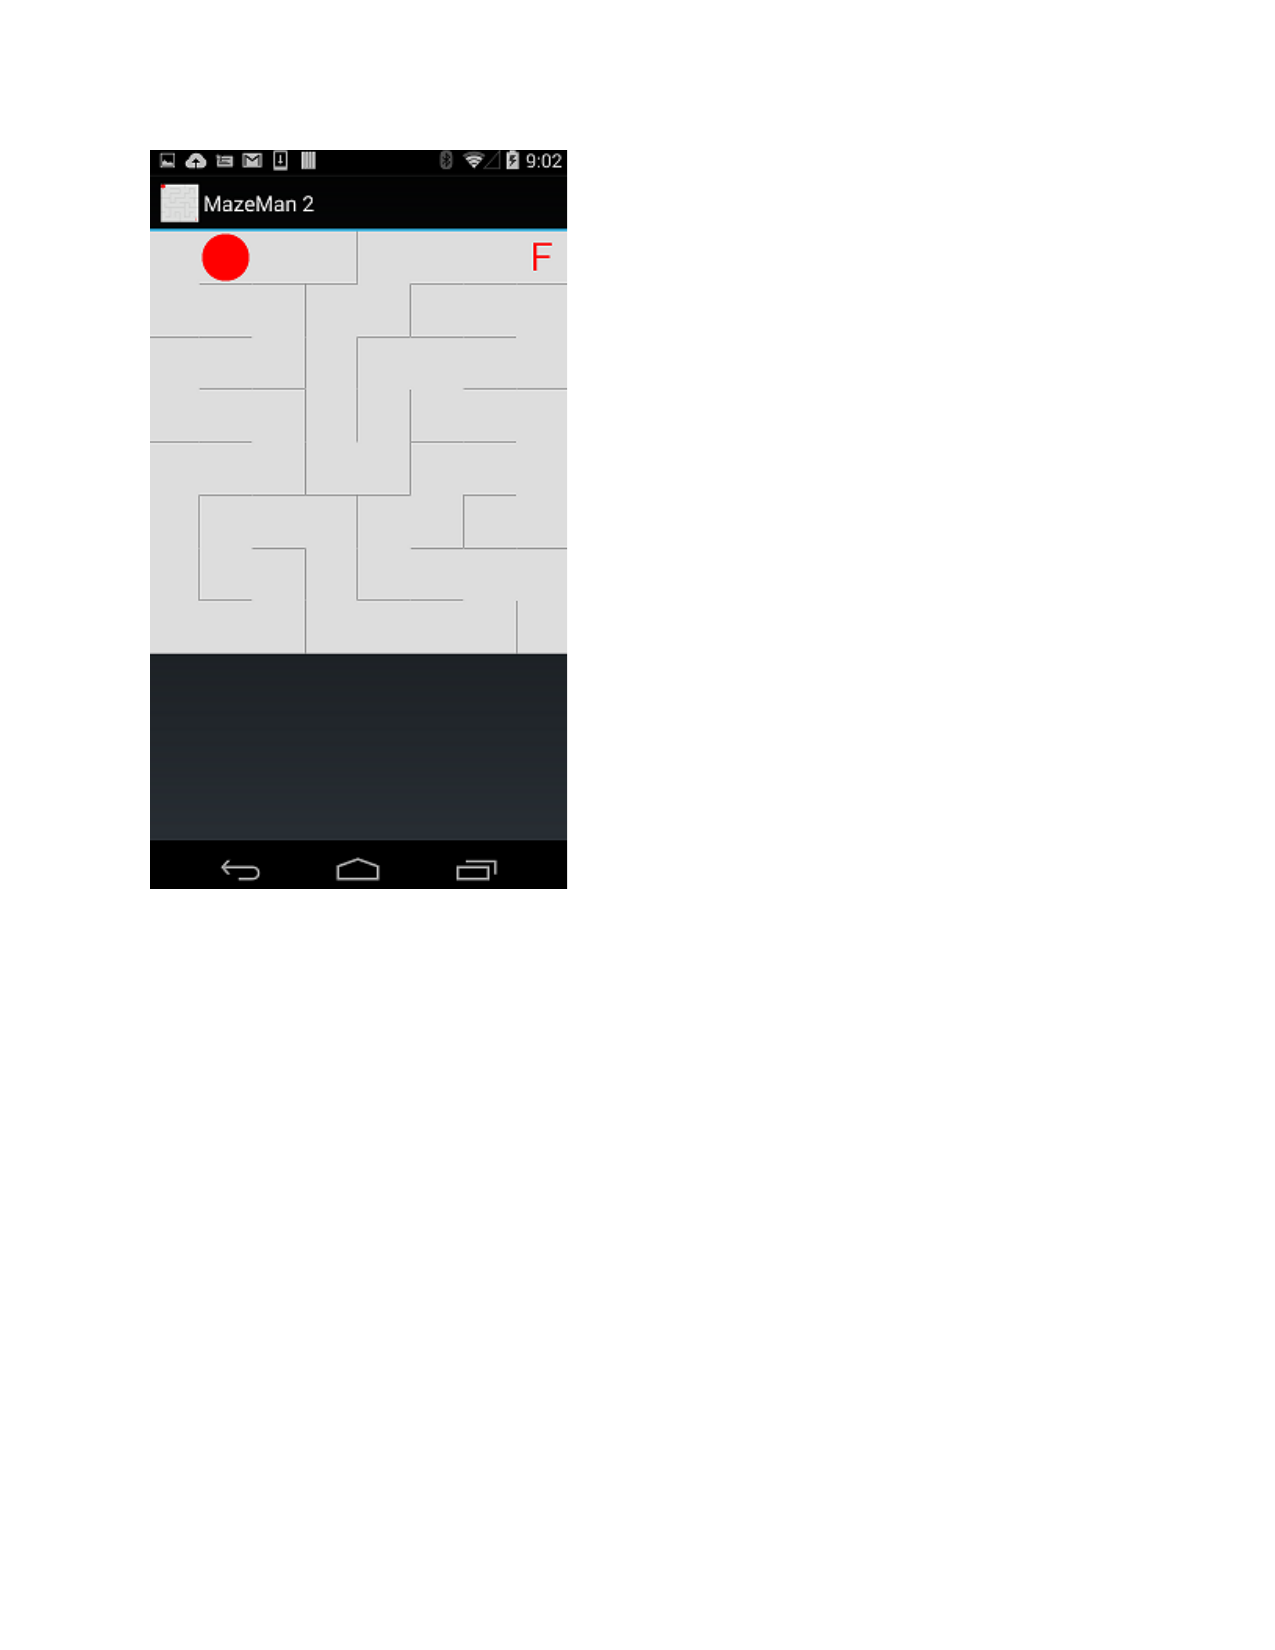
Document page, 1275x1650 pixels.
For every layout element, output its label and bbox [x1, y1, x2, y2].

picture [150, 150, 568, 889]
